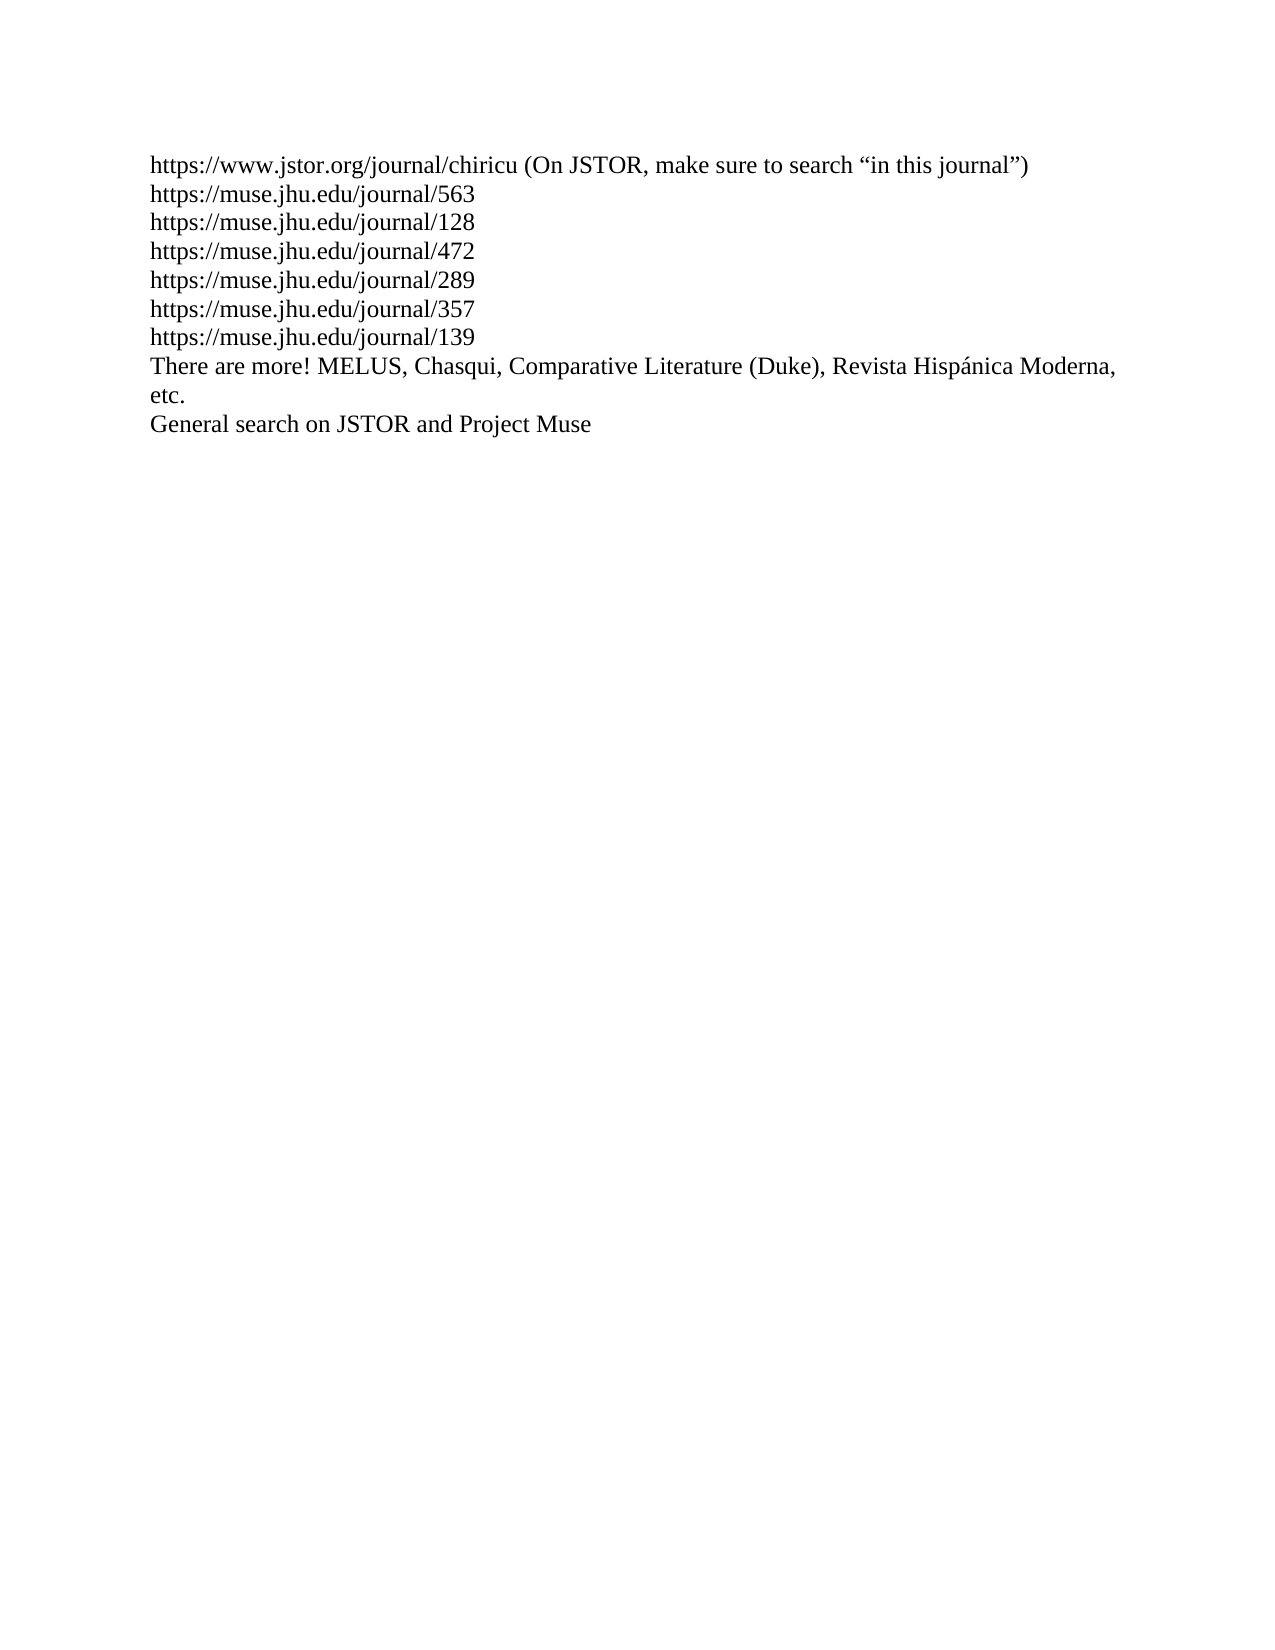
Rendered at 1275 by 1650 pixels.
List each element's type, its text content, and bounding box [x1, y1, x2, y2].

text https://muse.jhu.edu/journal/289 [150, 265, 1125, 294]
text https://muse.jhu.edu/journal/357 [150, 294, 1125, 322]
text There are more! MELUS, Chasqui, Comparative Literature (Duke), Revista Hispánica Moderna, etc. [150, 351, 1125, 409]
text https://muse.jhu.edu/journal/563 [150, 179, 1125, 207]
text General search on JSTOR and Project Muse [150, 409, 1125, 437]
text https://muse.jhu.edu/journal/128 [150, 207, 1125, 236]
text https://muse.jhu.edu/journal/472 [150, 236, 1125, 265]
text https://www.jstor.org/journal/chiricu (On JSTOR, make sure to search “in this journal”) [150, 150, 1125, 179]
text https://muse.jhu.edu/journal/139 [150, 322, 1125, 351]
